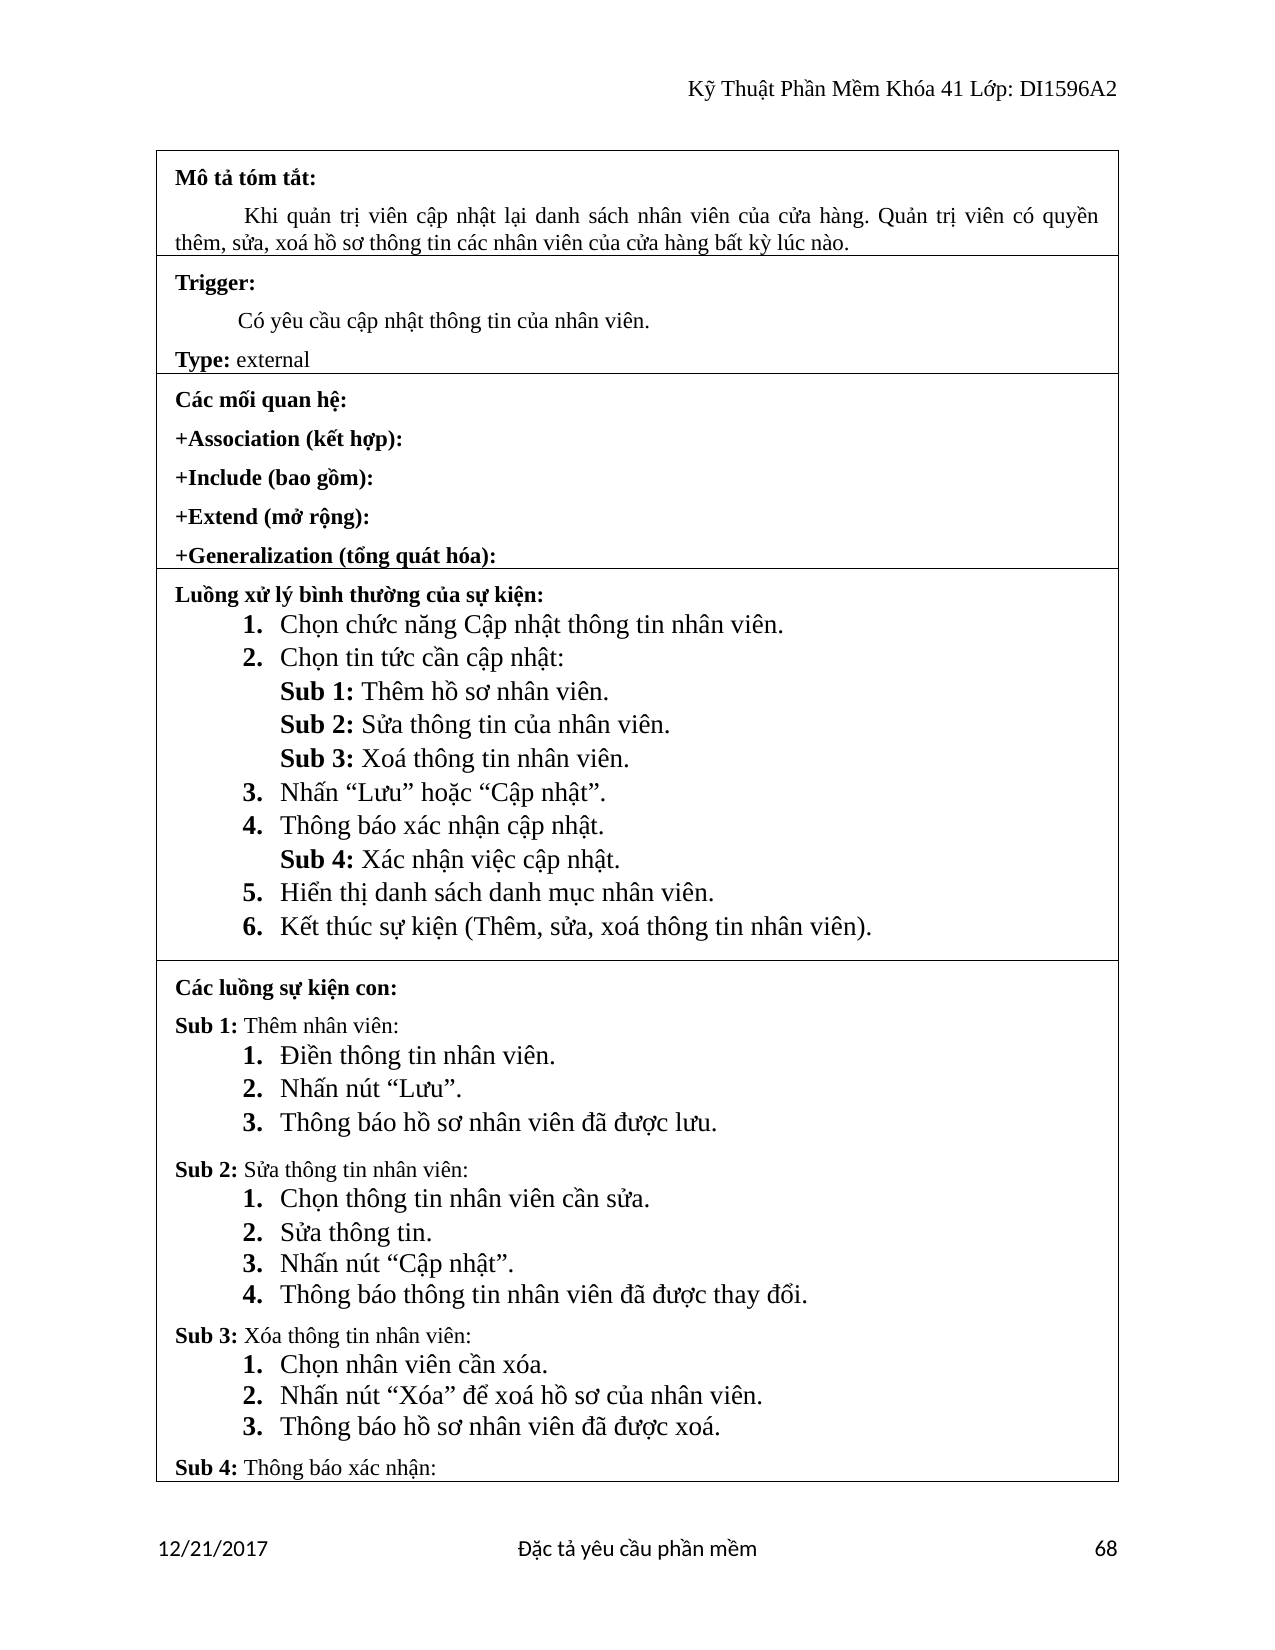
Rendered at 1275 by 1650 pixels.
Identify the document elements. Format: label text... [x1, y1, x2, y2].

table_cell Các mối quan hệ: +Association (kết hợp): +Include (bao gồm): +Extend (mở rộng): +Generalization (tổng quát hóa): [157, 374, 1118, 568]
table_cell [157, 961, 1118, 1481]
table_cell Luồng xử lý bình thường của sự kiện: Chọn chức năng Cập nhật thông tin nhân viên. Chọn tin tức cần cập nhật: Sub 1: Thêm hồ sơ nhân viên. Sub 2: Sửa thông tin của nhân viên. Sub 3: Xoá thông tin nhân viên. Nhấn “Lưu” hoặc “Cập nhật”. Thông báo xác nhận cập nhật. Sub 4: Xác nhận việc cập nhật. Hiển thị danh sách danh mục nhân viên. Kết thúc sự kiện (Thêm, sửa, xoá thông tin nhân viên). [157, 569, 1118, 960]
table_cell Trigger: Có yêu cầu cập nhật thông tin của nhân viên. Type: external [157, 256, 1118, 373]
table_cell Mô tả tóm tắt: Khi quản trị viên cập nhật lại danh sách nhân viên của cửa hàng. Quản trị viên có quyền thêm, sửa, xoá hồ sơ thông tin các nhân viên của cửa hàng bất kỳ lúc nào. [157, 151, 1118, 255]
